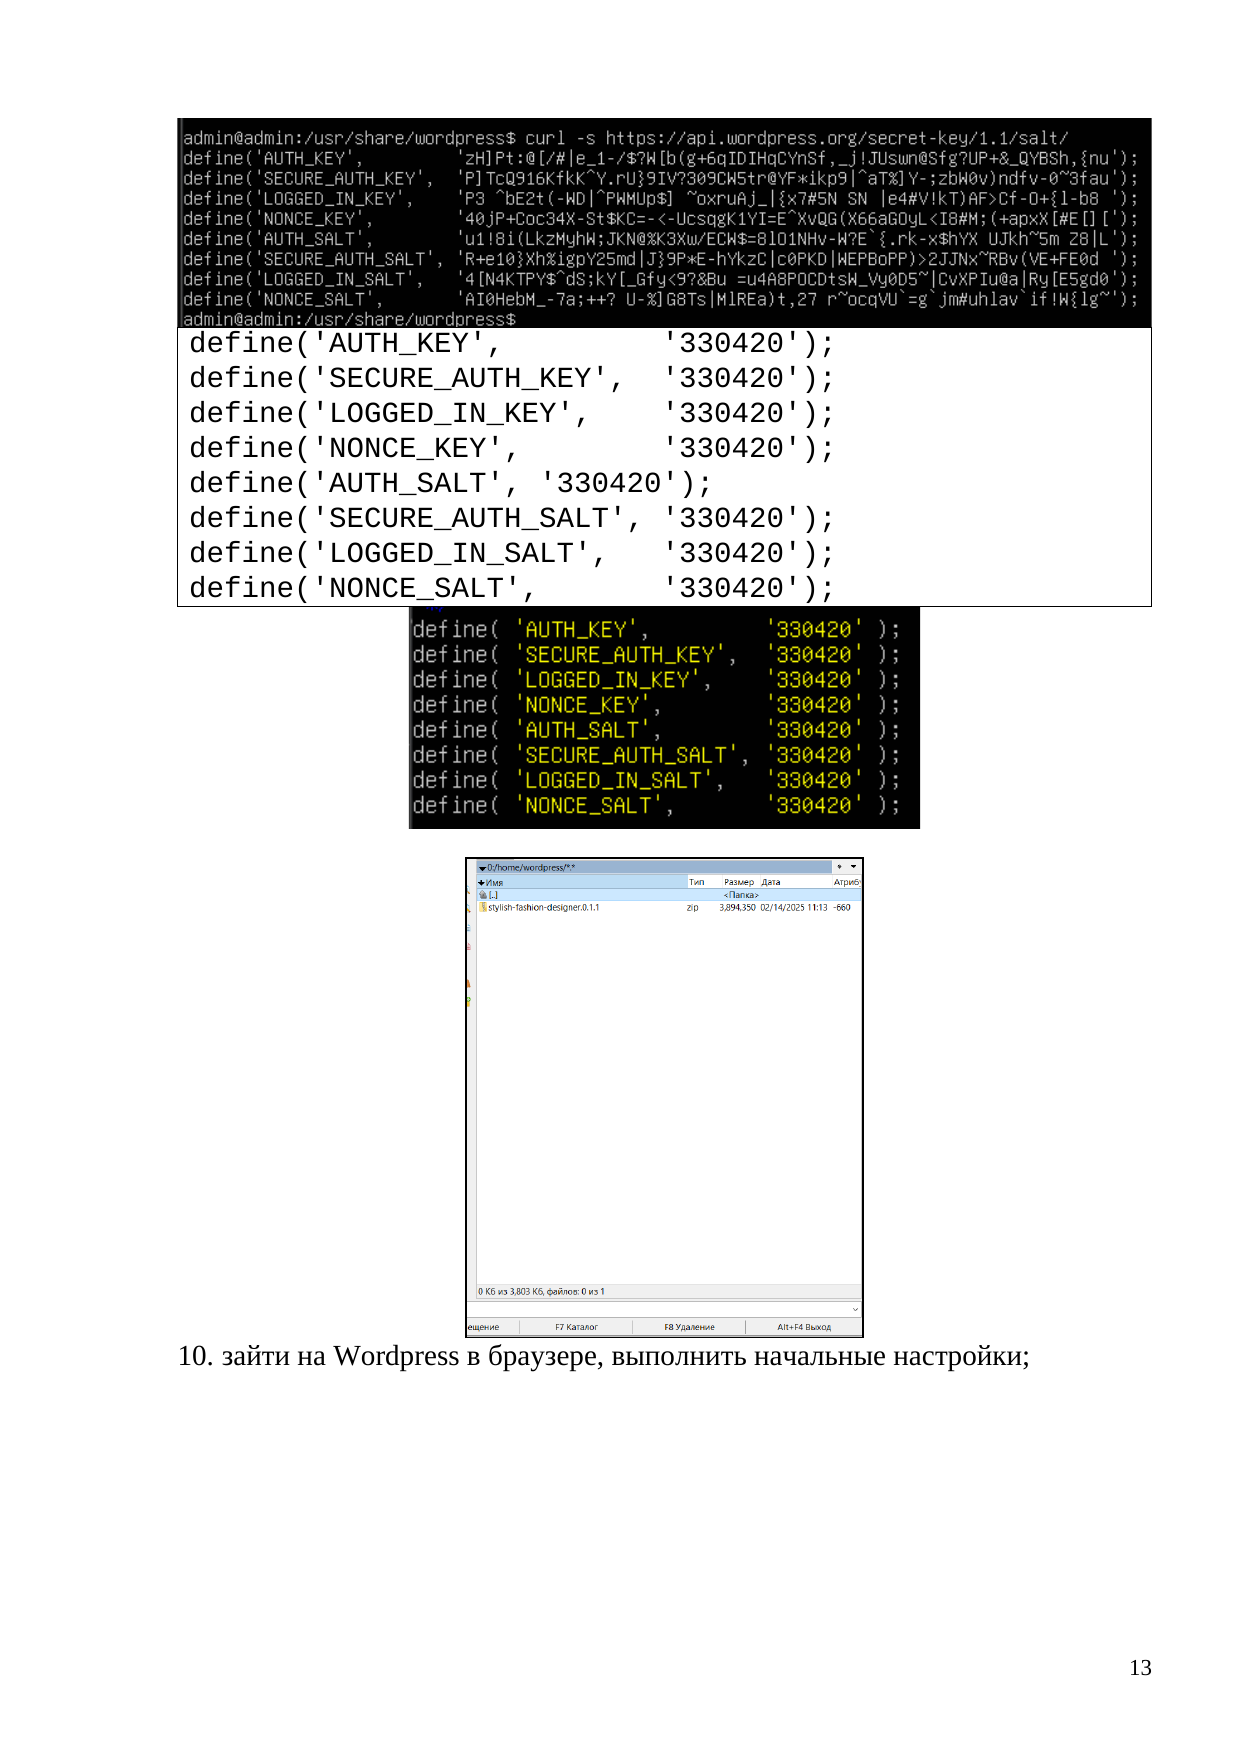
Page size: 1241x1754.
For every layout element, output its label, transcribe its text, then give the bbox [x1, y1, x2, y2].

picture [467, 859, 862, 1337]
list зайти на Wordpress в браузере, выполнить начальные настройки; [177, 1338, 1152, 1372]
picture [177, 118, 1152, 327]
picture [408, 607, 921, 829]
table_header define('AUTH_KEY', '330420'); define('SECURE_AUTH_KEY', '330420'); define('LOGGED_IN_KEY', '330420'); define('NONCE_KEY', '330420'); define('AUTH_SALT', '330420'); define('SECURE_AUTH_SALT', '330420'); define('LOGGED_IN_SALT', '330420'); define('NONCE_SALT', '330420'); [178, 328, 1151, 606]
